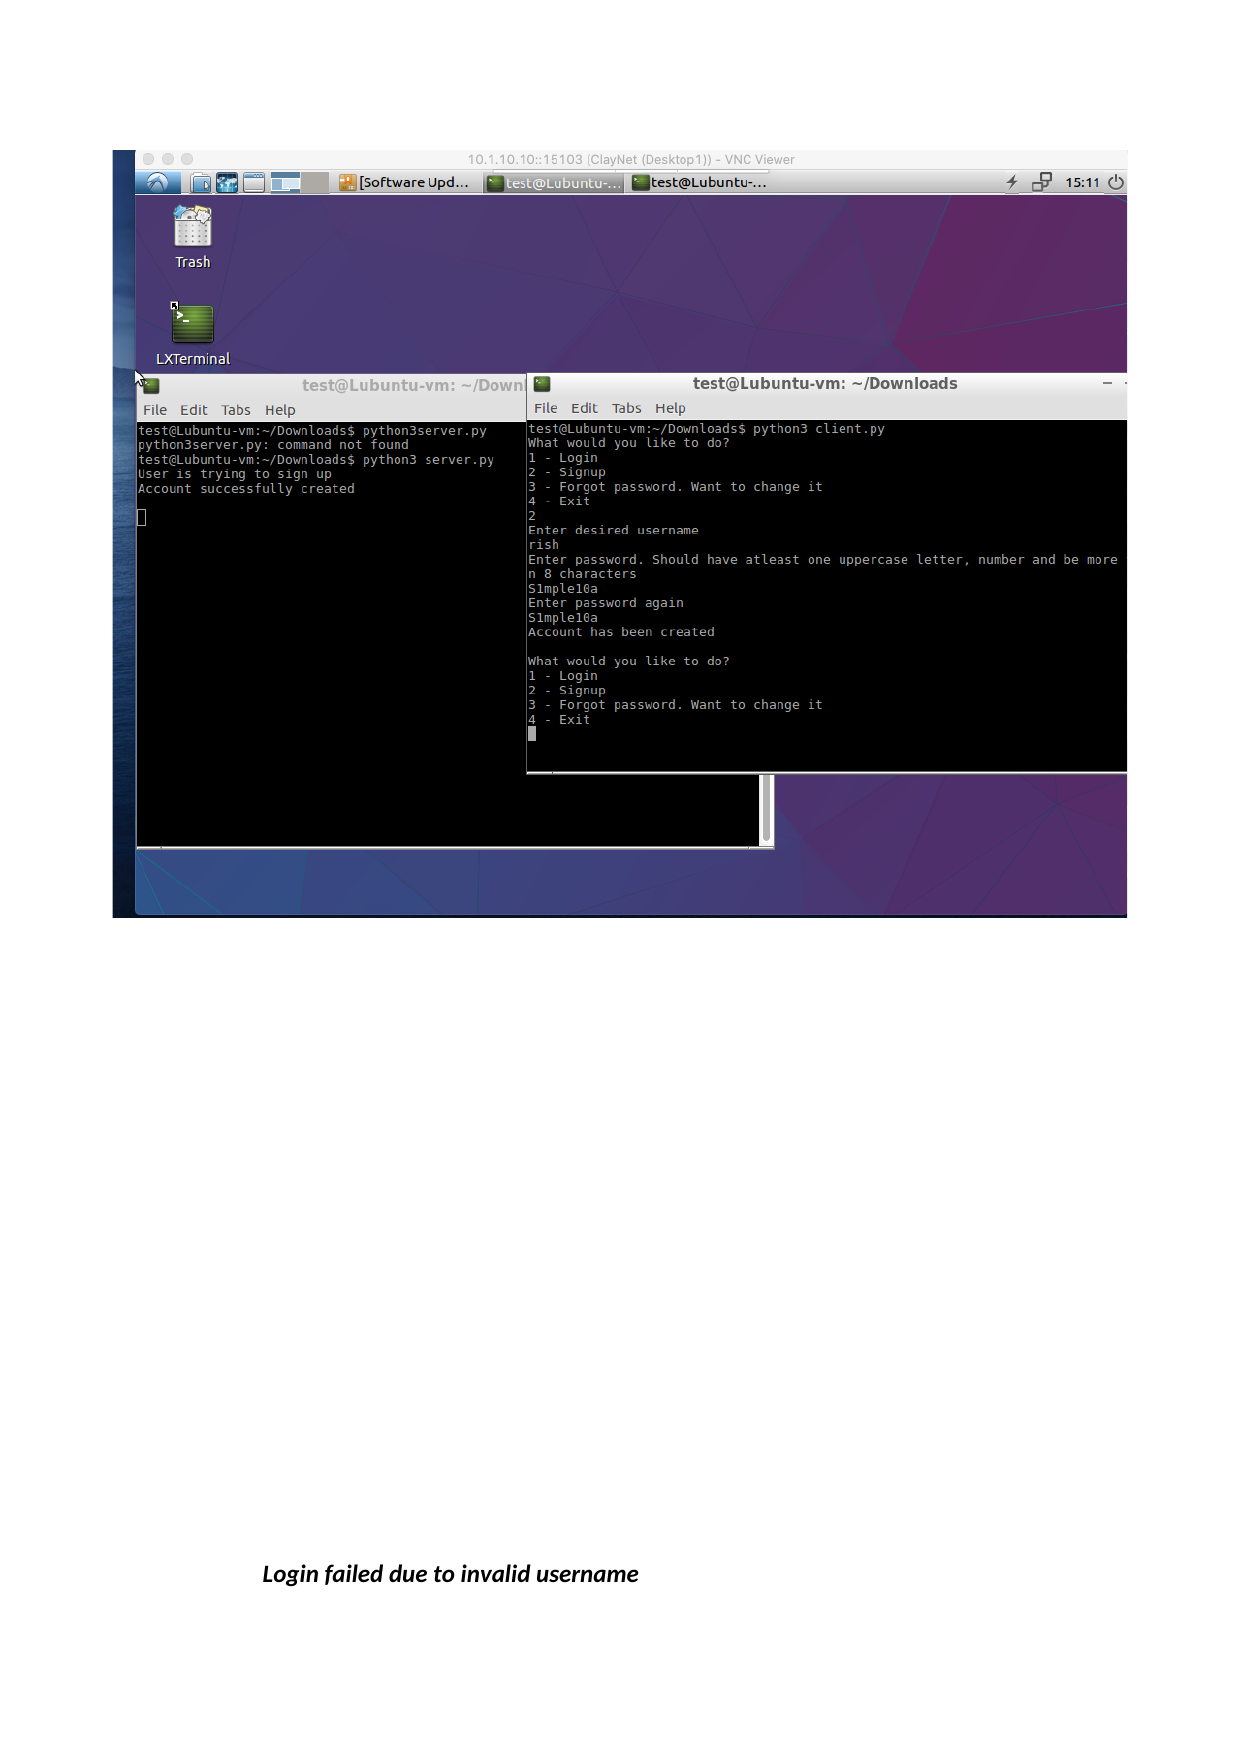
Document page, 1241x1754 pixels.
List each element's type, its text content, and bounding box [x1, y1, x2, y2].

text Login failed due to invalid username [187, 1559, 1128, 1589]
picture [112, 150, 1128, 918]
